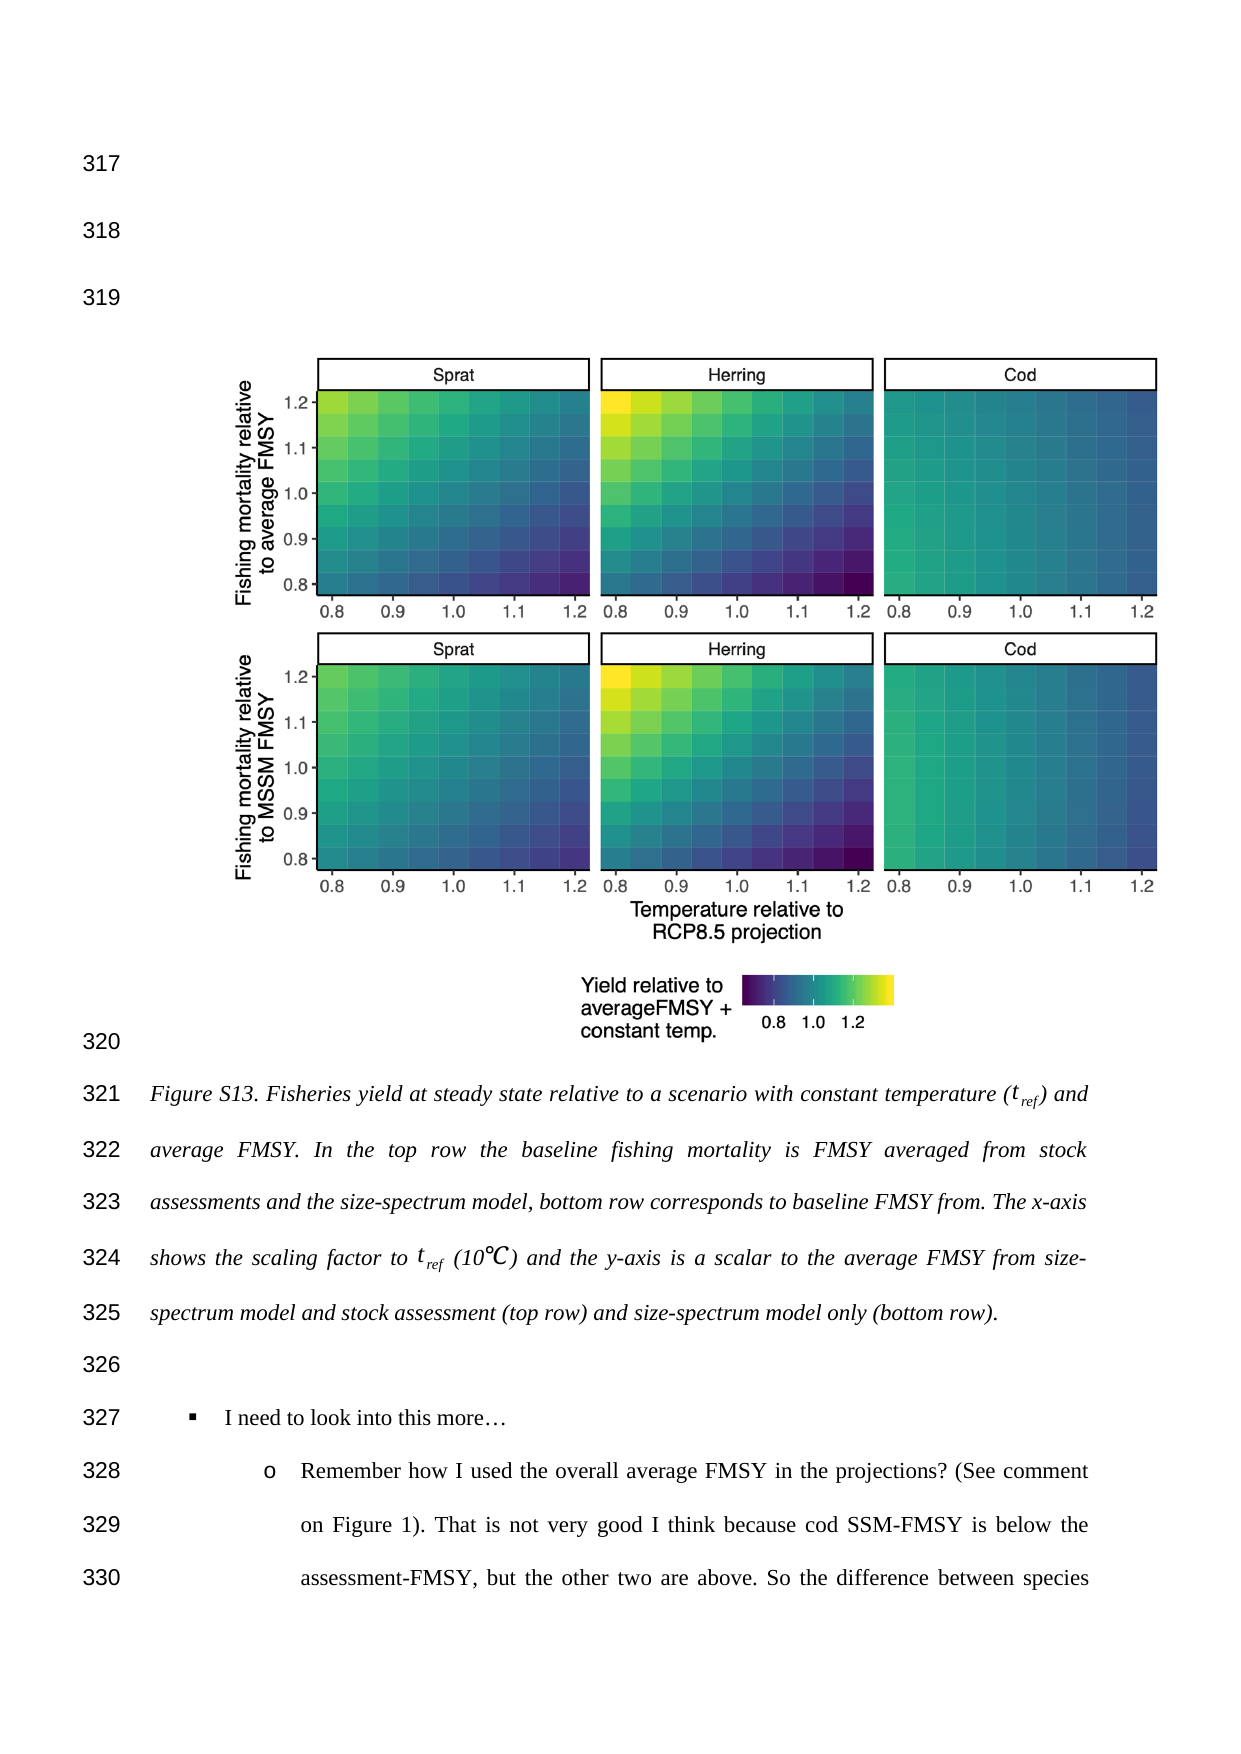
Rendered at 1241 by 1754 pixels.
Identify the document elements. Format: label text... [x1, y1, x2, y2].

picture [225, 351, 1166, 1049]
text Figure S13. Fisheries yield at steady state relative to a scenario with constant temperature () and average FMSY. In the top row the baseline fishing mortality is FMSY averaged from stock assessments and the size-spectrum model, bottom row corresponds to baseline FMSY from. The x-axis shows the scaling factor to (10) and the y-axis is a scalar to the average FMSY from size-spectrum model and stock assessment (top row) and size-spectrum model only (bottom row). [150, 1078, 1090, 1325]
list I need to look into this more… [187, 1404, 1090, 1431]
